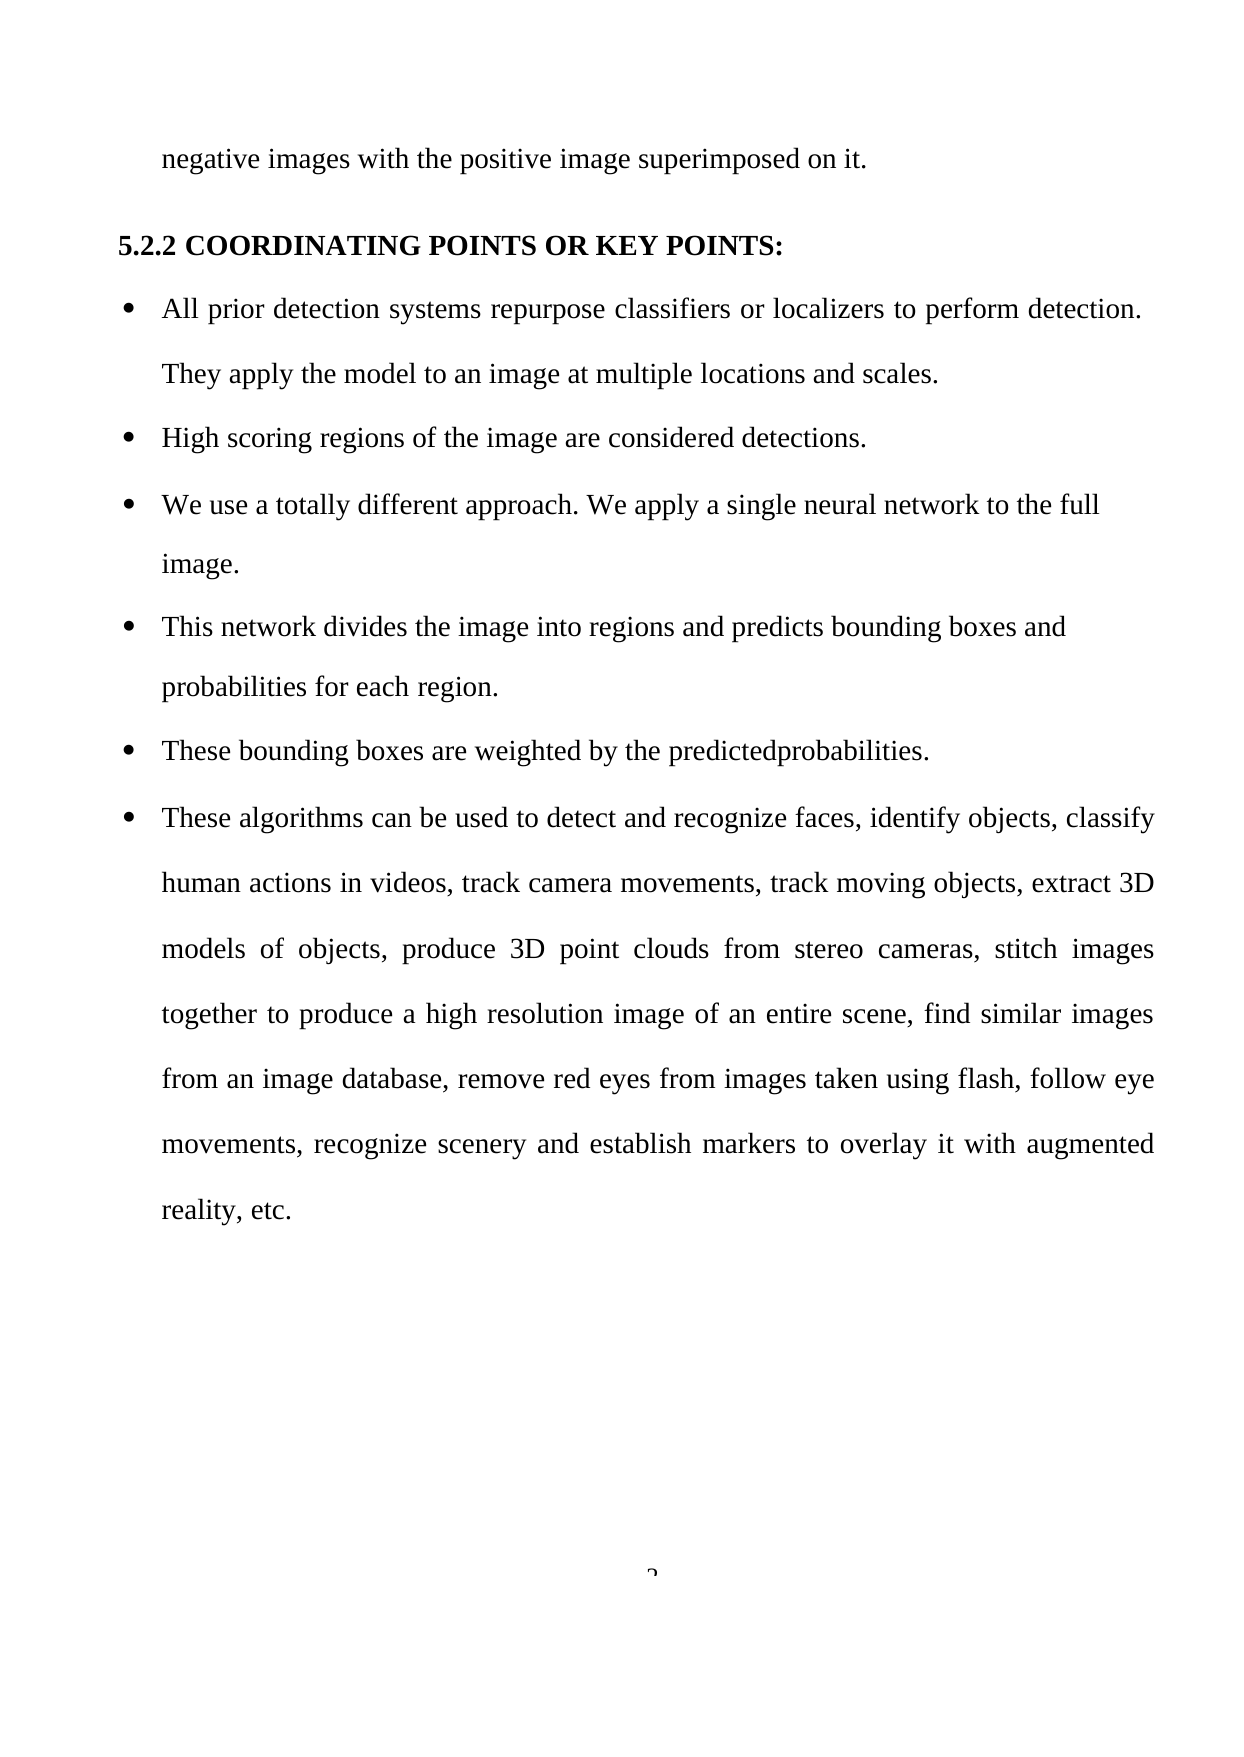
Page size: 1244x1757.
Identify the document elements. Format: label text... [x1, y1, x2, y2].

list We use a totally different approach. We apply a single neural network to the full image. [124, 487, 1101, 579]
text They apply the model to an image at multiple locations and scales. [161, 356, 1244, 389]
list This network divides the image into regions and predicts bounding boxes and probabilities for each region. [124, 609, 1067, 702]
text negative images with the positive image superimposed on it. [161, 141, 1244, 174]
list High scoring regions of the image are considered detections. [123, 420, 1244, 454]
subtitle COORDINATING POINTS OR KEY POINTS: [118, 228, 1244, 262]
list These bounding boxes are weighted by the predictedprobabilities. [123, 733, 1244, 766]
list All prior detection systems repurpose classifiers or localizers to perform detection. [123, 291, 1244, 324]
list These algorithms can be used to detect and recognize faces, identify objects, classify human actions in videos, track camera movements, track moving objects, extract 3D models of objects, produce 3D point clouds from stereo cameras, stitch images together to produce a high resolution image of an entire scene, find similar images from an image database, remove red eyes from images taken using flash, follow eye movements, recognize scenery and establish markers to overlay it with augmented reality, etc. [124, 800, 1156, 1226]
